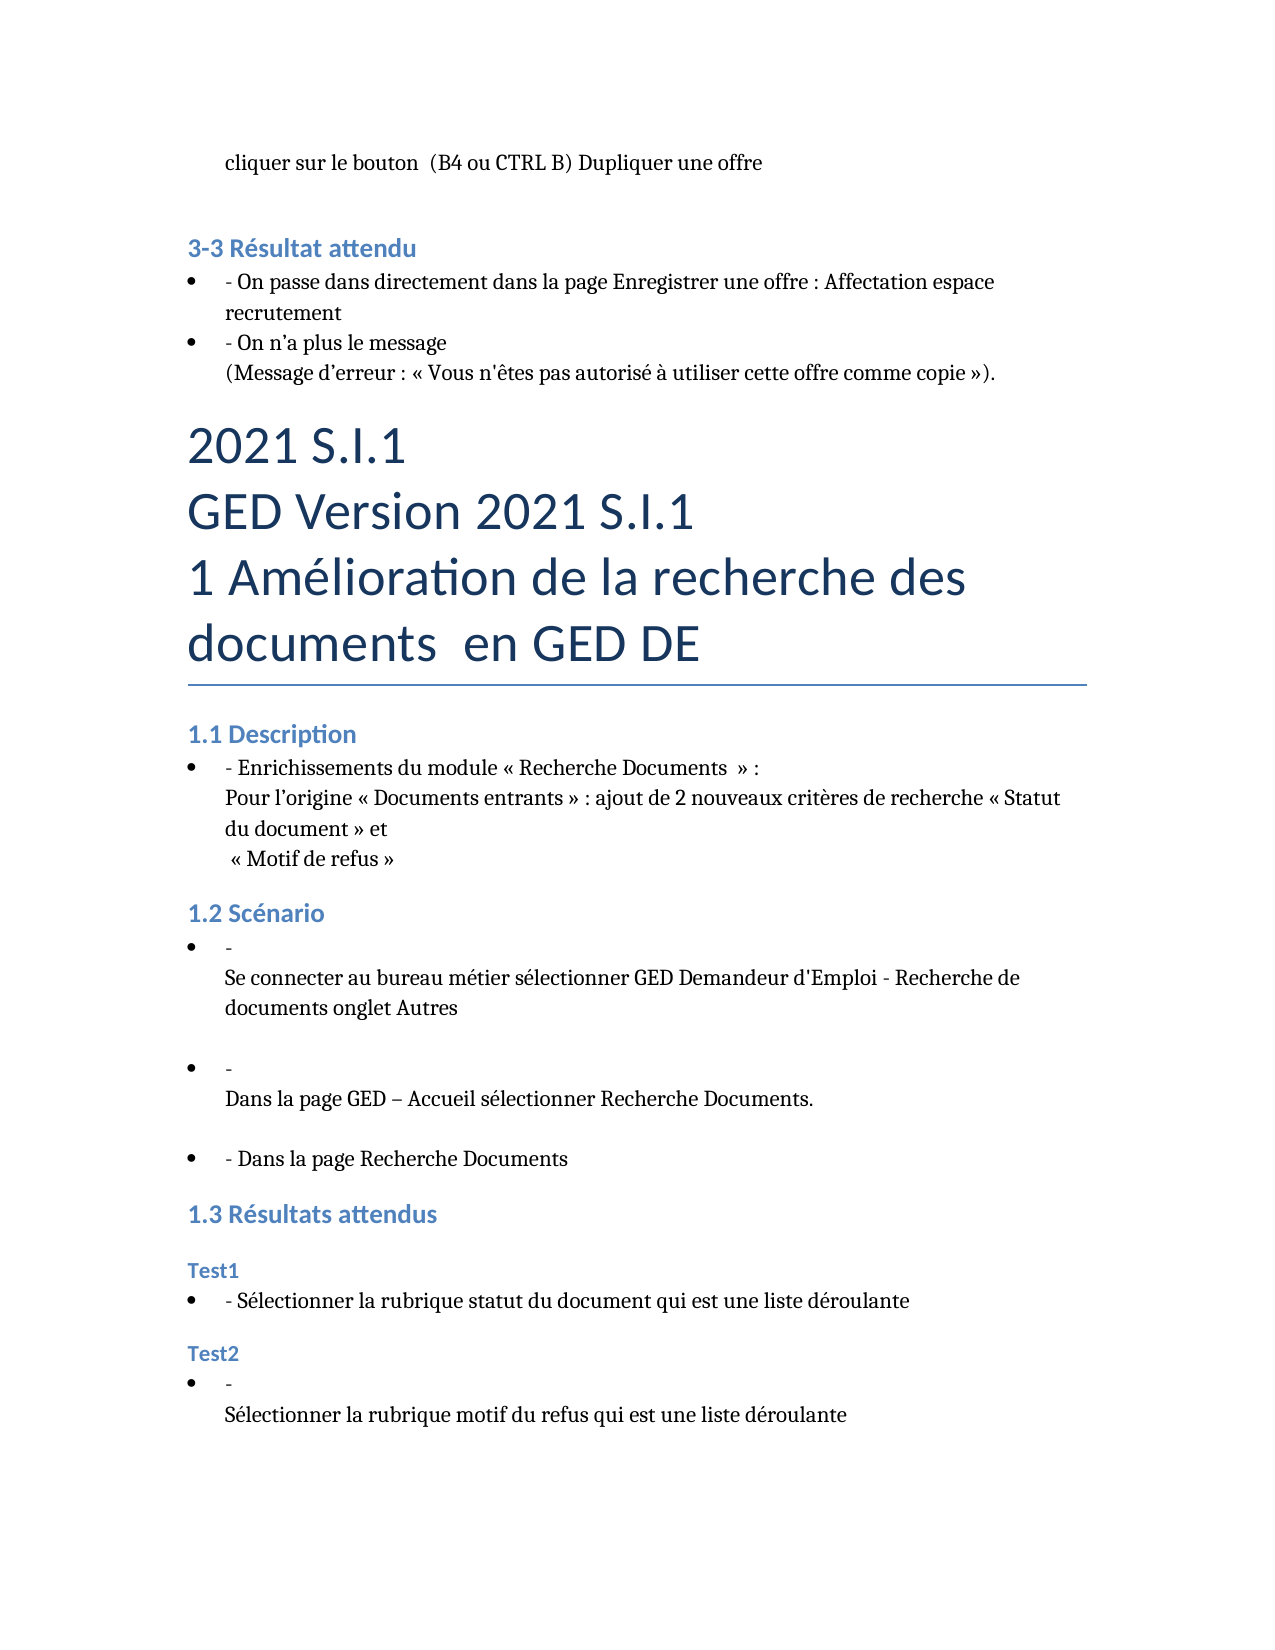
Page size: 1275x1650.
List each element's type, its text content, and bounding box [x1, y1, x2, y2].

list - On passe dans directement dans la page Enregistrer une offre : Affectation espace recrutement [187, 269, 1087, 326]
list - Se connecter au bureau métier sélectionner GED Demandeur d'Emploi - Recherche de documents onglet Autres [187, 934, 1087, 1052]
subtitle 3-3 Résultat attendu [187, 231, 1087, 264]
subtitle 1.3 Résultats attendus [187, 1197, 1087, 1230]
list - Sélectionner la rubrique motif du refus qui est une liste déroulante [187, 1371, 1087, 1458]
subtitle 1.1 Description [187, 717, 1087, 750]
subtitle Test1 [187, 1256, 1087, 1284]
list - Enrichissements du module « Recherche Documents » : Pour l’origine « Documents entrants » : ajout de 2 nouveaux critères de recherche « Statut du document » et « Motif de refus » [187, 755, 1087, 872]
list - Sélectionner la rubrique statut du document qui est une liste déroulante [187, 1288, 1087, 1314]
list - On n’a plus le message (Message d’erreur : « Vous n'êtes pas autorisé à utiliser cette offre comme copie »). [187, 329, 1087, 386]
title 1 Amélioration de la recherche des documents en GED DE [187, 543, 1087, 686]
title 2021 S.I.1 [187, 411, 1087, 477]
subtitle 1.2 Scénario [187, 897, 1087, 930]
subtitle Test2 [187, 1339, 1087, 1367]
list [187, 150, 1087, 207]
list - Dans la page GED – Accueil sélectionner Recherche Documents. [187, 1055, 1087, 1142]
title GED Version 2021 S.I.1 [187, 477, 1087, 543]
list - Dans la page Recherche Documents [187, 1146, 1087, 1172]
